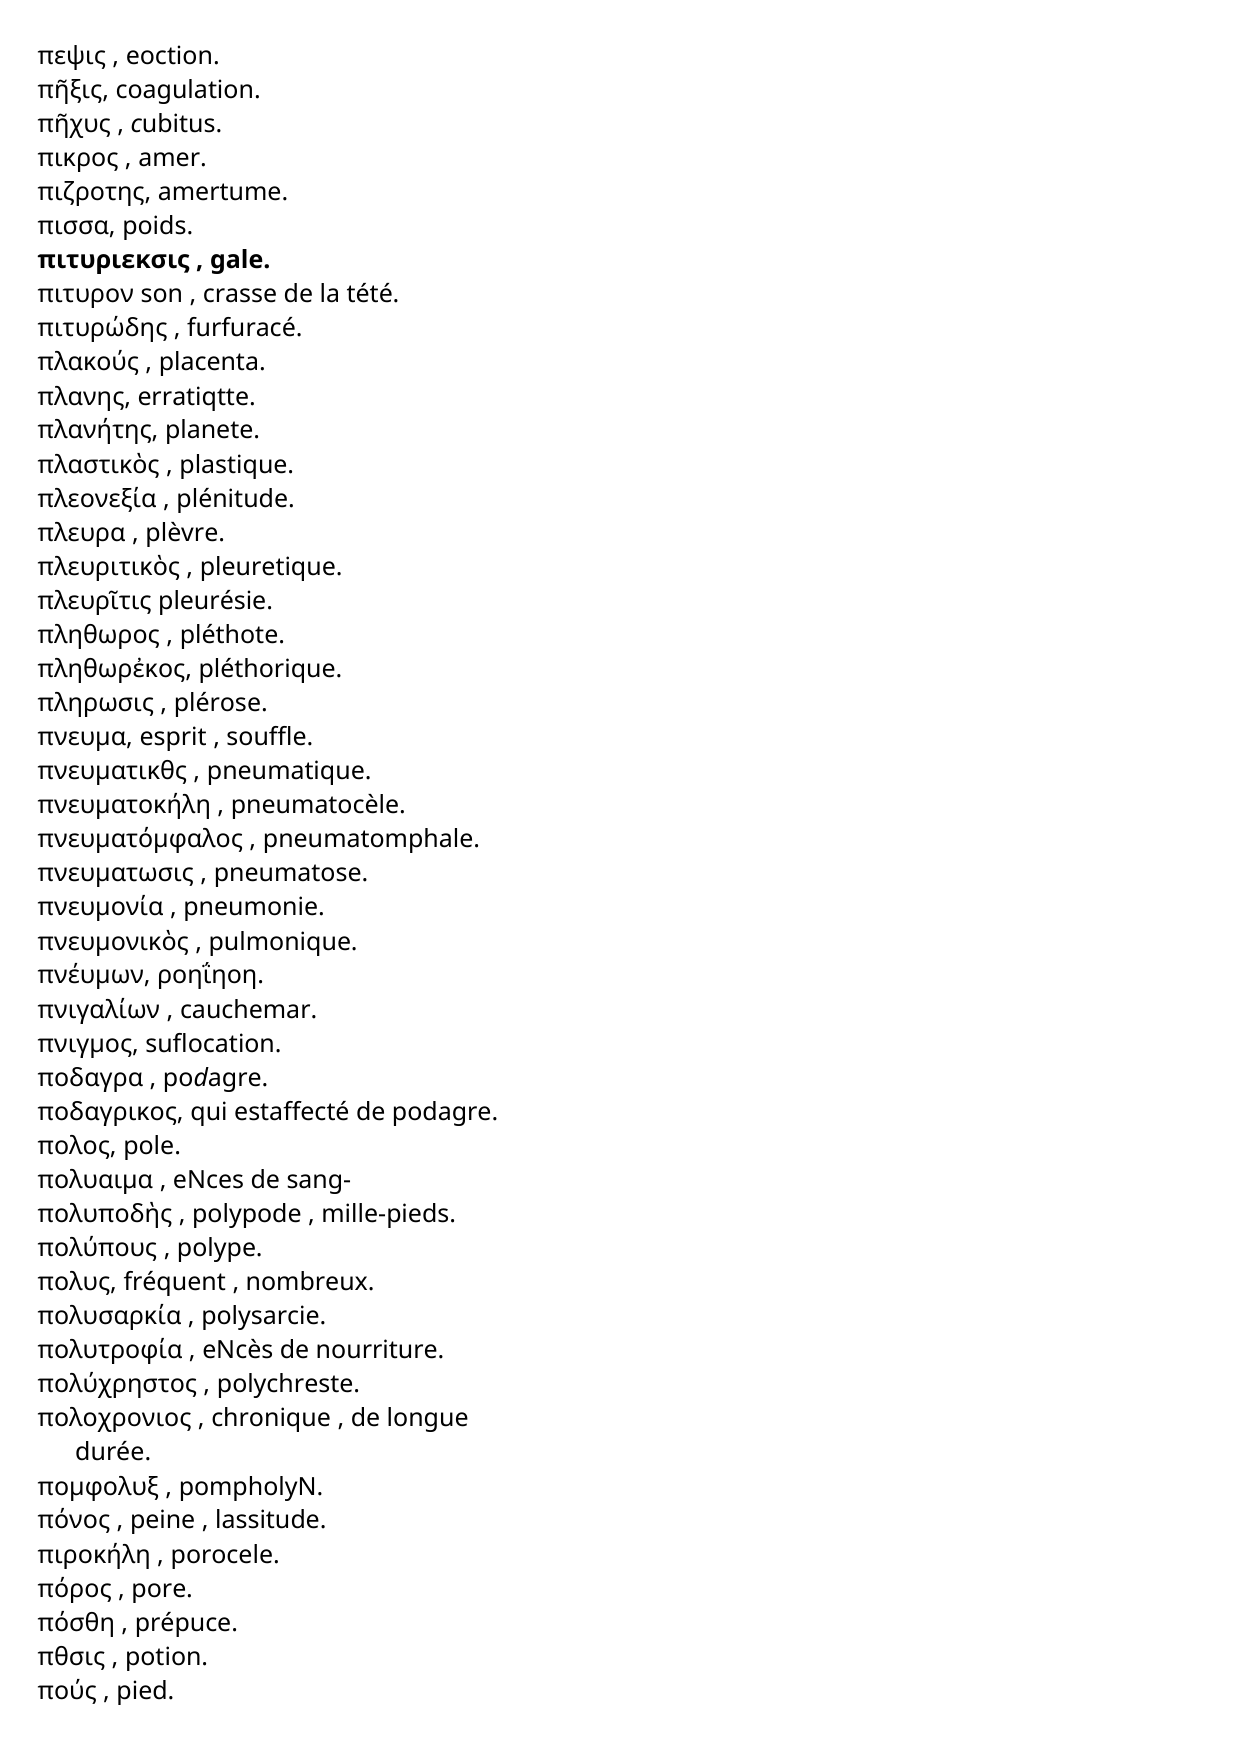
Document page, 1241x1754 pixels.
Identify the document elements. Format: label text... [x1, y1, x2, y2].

text πνευματοκήλη , pneumatocèle. πνευματόμφαλος , pneumatomphale. πνευματωσις , pneumatose. [37, 787, 1203, 889]
text πικρος , amer. [37, 140, 1203, 174]
text πλευριτικὸς , pleuretique. [37, 548, 1203, 582]
text πνιγμος, suflocation. [37, 1025, 1203, 1059]
text πνευμονία , pneumonie. [37, 889, 1203, 923]
text πνιγαλίων , cauchemar. [37, 991, 1203, 1025]
text ποδαγρα , podagre. [37, 1059, 1203, 1093]
text πλαστικὸς , plastique. [37, 446, 1203, 480]
text πολυς, fréquent , nombreux. πολυσαρκία , polysarcie. [37, 1264, 1203, 1332]
text πιτυριεκσις , gale. [37, 242, 1203, 276]
text πλεονεξία , plénitude. [37, 480, 1203, 514]
text πῆξις, coagulation. [37, 72, 1203, 106]
text πιτυρον son , crasse de la tété. [37, 276, 1203, 310]
text πληρωσις , plérose. [37, 685, 1203, 719]
text πισσα, poids. [37, 208, 1203, 242]
text πληθωρἐκος, pléthorique. [37, 651, 1203, 685]
text πιτυρώδης , furfuracé. [37, 310, 1203, 344]
text πολυτροφία , eNcès de nourriture. πολύχρηστος , polychreste. [37, 1332, 1203, 1400]
text πνευμονικὸς , pulmonique. [37, 923, 1203, 957]
text πιροκήλη , porocele. [37, 1536, 1203, 1570]
text πλευρα , plèvre. [37, 514, 1203, 548]
text πολοχρονιος , chronique , de longue durée. [37, 1400, 1203, 1468]
text πλανήτης, planete. [37, 412, 1203, 446]
text πούς , pied. [37, 1672, 1203, 1707]
text πεψις , eoction. [37, 37, 1203, 72]
text πληθωρος , pléthote. [37, 617, 1203, 651]
text πλανης, erratiqtte. [37, 378, 1203, 412]
text πῆχυς , cubitus. [37, 106, 1203, 140]
text πλακούς , placenta. [37, 344, 1203, 378]
text ποδαγρικος, qui estaffecté de podagre. πολος, pole. [37, 1093, 1203, 1162]
text πνέυμων, ροηΐηοη. [37, 957, 1203, 991]
text πνευματικθς , pneumatique. [37, 753, 1203, 787]
text πόσθη , prépuce. [37, 1604, 1203, 1638]
text πολυαιμα , eNces de sang- πολυποδὴς , polypode , mille-pieds. πολύπους , polype. [37, 1162, 1203, 1264]
text πιζροτης, amertume. [37, 174, 1203, 208]
text πόνος , peine , lassitude. [37, 1502, 1203, 1536]
text πνευμα, esprit , souffle. [37, 719, 1203, 753]
text πόρος , pore. [37, 1570, 1203, 1604]
text πθσις , potion. [37, 1638, 1203, 1672]
text πομφολυξ , pompholyN. [37, 1468, 1203, 1502]
text πλευρῖτις pleurésie. [37, 582, 1203, 617]
